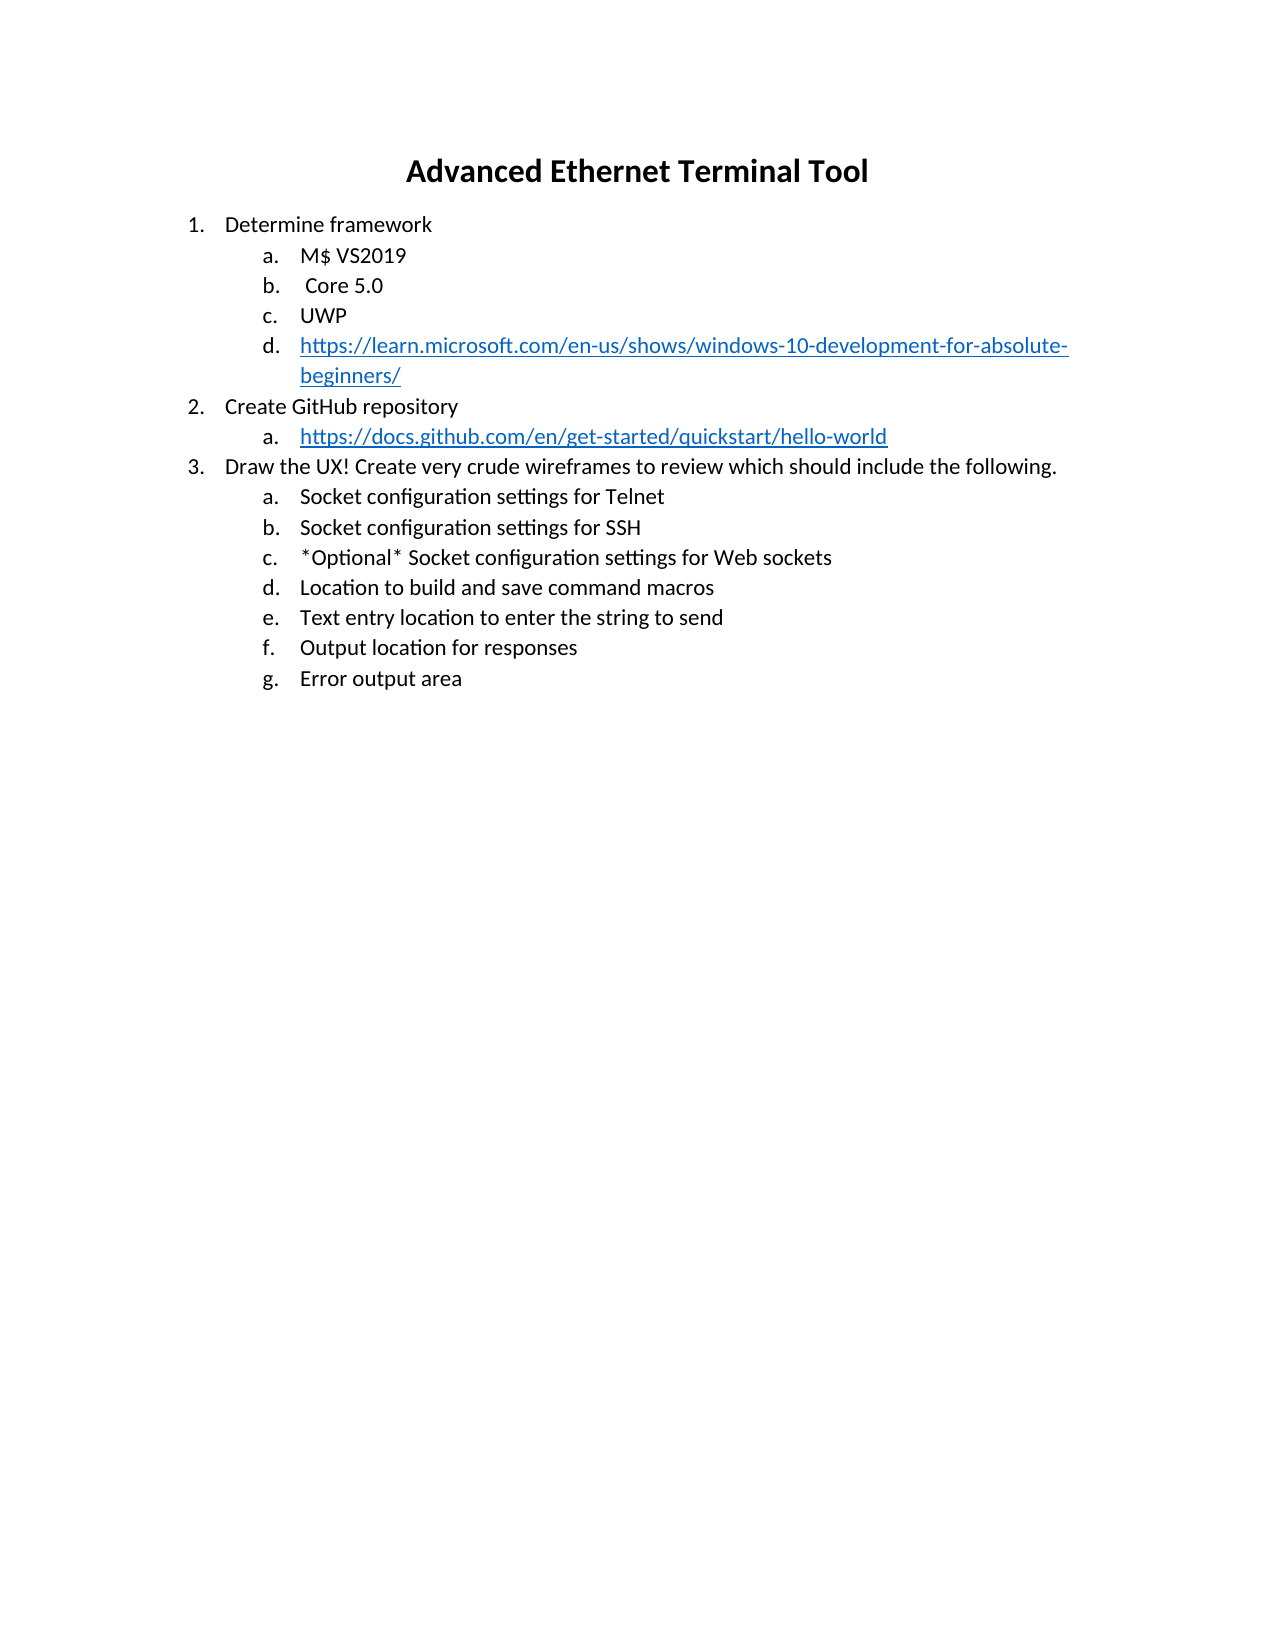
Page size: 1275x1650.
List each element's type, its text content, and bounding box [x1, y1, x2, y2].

list Location to build and save command macros [262, 573, 1125, 601]
list Draw the UX! Create very crude wireframes to review which should include the following. [187, 452, 1125, 480]
list Socket configuration settings for SSH [262, 513, 1125, 541]
list Output location for responses [262, 633, 1125, 662]
list Text entry location to enter the string to send [262, 603, 1125, 631]
list https://learn.microsoft.com/en-us/shows/windows-10-development-for-absolute-beginners/ [262, 331, 1125, 390]
list Create GitHub repository [187, 392, 1125, 420]
list *Optional* Socket configuration settings for Web sockets [262, 543, 1125, 571]
list Core 5.0 [262, 271, 1125, 299]
list M$ VS2019 [262, 241, 1125, 269]
list Determine framework [187, 211, 1125, 239]
text Advanced Ethernet Terminal Tool [150, 150, 1125, 191]
list Socket configuration settings for Telnet [262, 482, 1125, 511]
list Error output area [262, 664, 1125, 692]
list UWP [262, 301, 1125, 329]
list https://docs.github.com/en/get-started/quickstart/hello-world [262, 422, 1125, 450]
